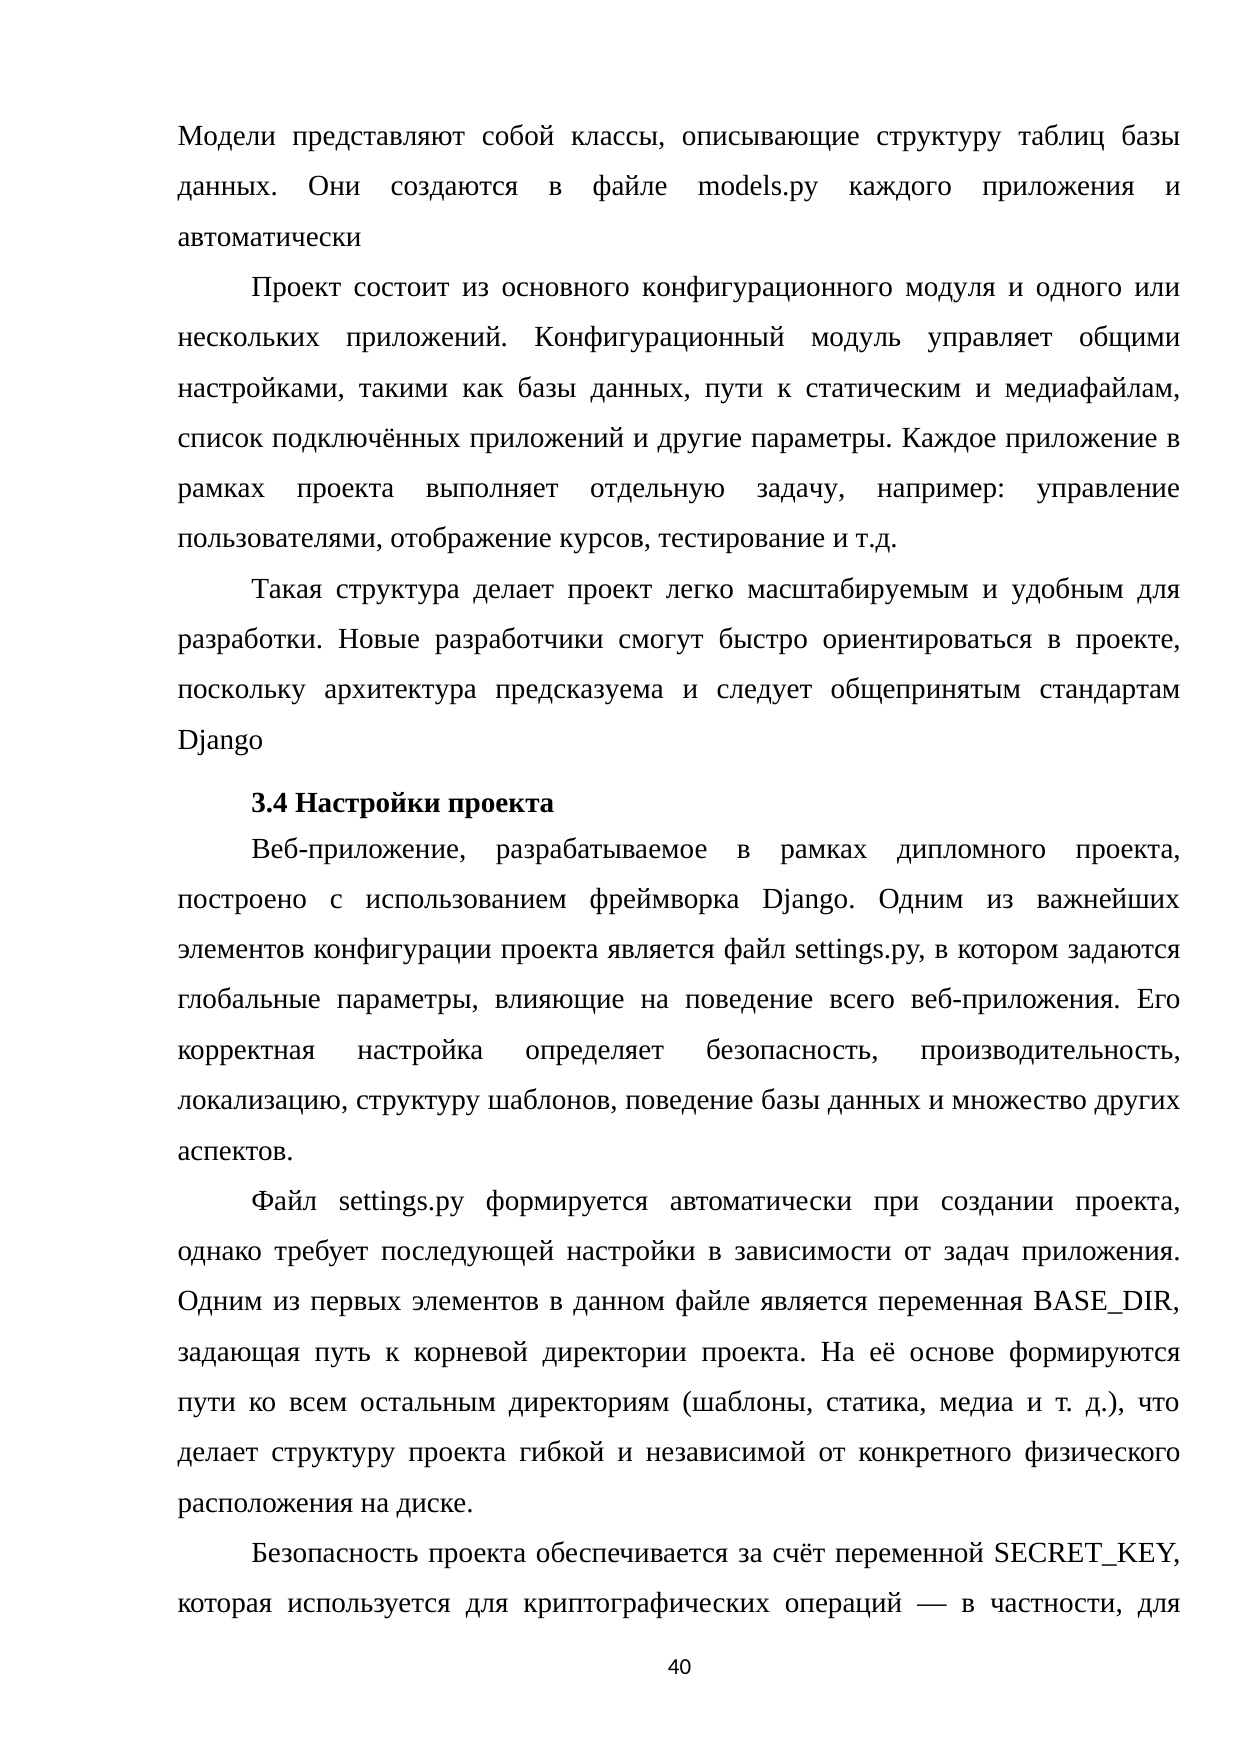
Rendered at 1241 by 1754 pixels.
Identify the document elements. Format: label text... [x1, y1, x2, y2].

text Веб-приложение, разрабатываемое в рамках дипломного проекта, построено с использованием фреймворка Django. Одним из важнейших элементов конфигурации проекта является файл settings.py, в котором задаются глобальные параметры, влияющие на поведение всего веб-приложения. Его корректная настройка определяет безопасность, производительность, локализацию, структуру шаблонов, поведение базы данных и множество других аспектов. [177, 831, 1181, 1166]
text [177, 118, 1181, 252]
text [177, 1535, 1181, 1619]
subtitle 3.4 Настройки проекта [177, 785, 1181, 818]
text Проект состоит из основного конфигурационного модуля и одного или нескольких приложений. Конфигурационный модуль управляет общими настройками, такими как базы данных, пути к статическим и медиафайлам, список подключённых приложений и другие параметры. Каждое приложение в рамках проекта выполняет отдельную задачу, например: управление пользователями, отображение курсов, тестирование и т.д. [177, 269, 1181, 554]
text Файл settings.py формируется автоматически при создании проекта, однако требует последующей настройки в зависимости от задач приложения. Одним из первых элементов в данном файле является переменная BASE_DIR, задающая путь к корневой директории проекта. На её основе формируются пути ко всем остальным директориям (шаблоны, статика, медиа и т. д.), что делает структуру проекта гибкой и независимой от конкретного физического расположения на диске. [177, 1183, 1181, 1518]
text Такая структура делает проект легко масштабируемым и удобным для разработки. Новые разработчики смогут быстро ориентироваться в проекте, поскольку архитектура предсказуема и следует общепринятым стандартам Django [177, 571, 1181, 755]
